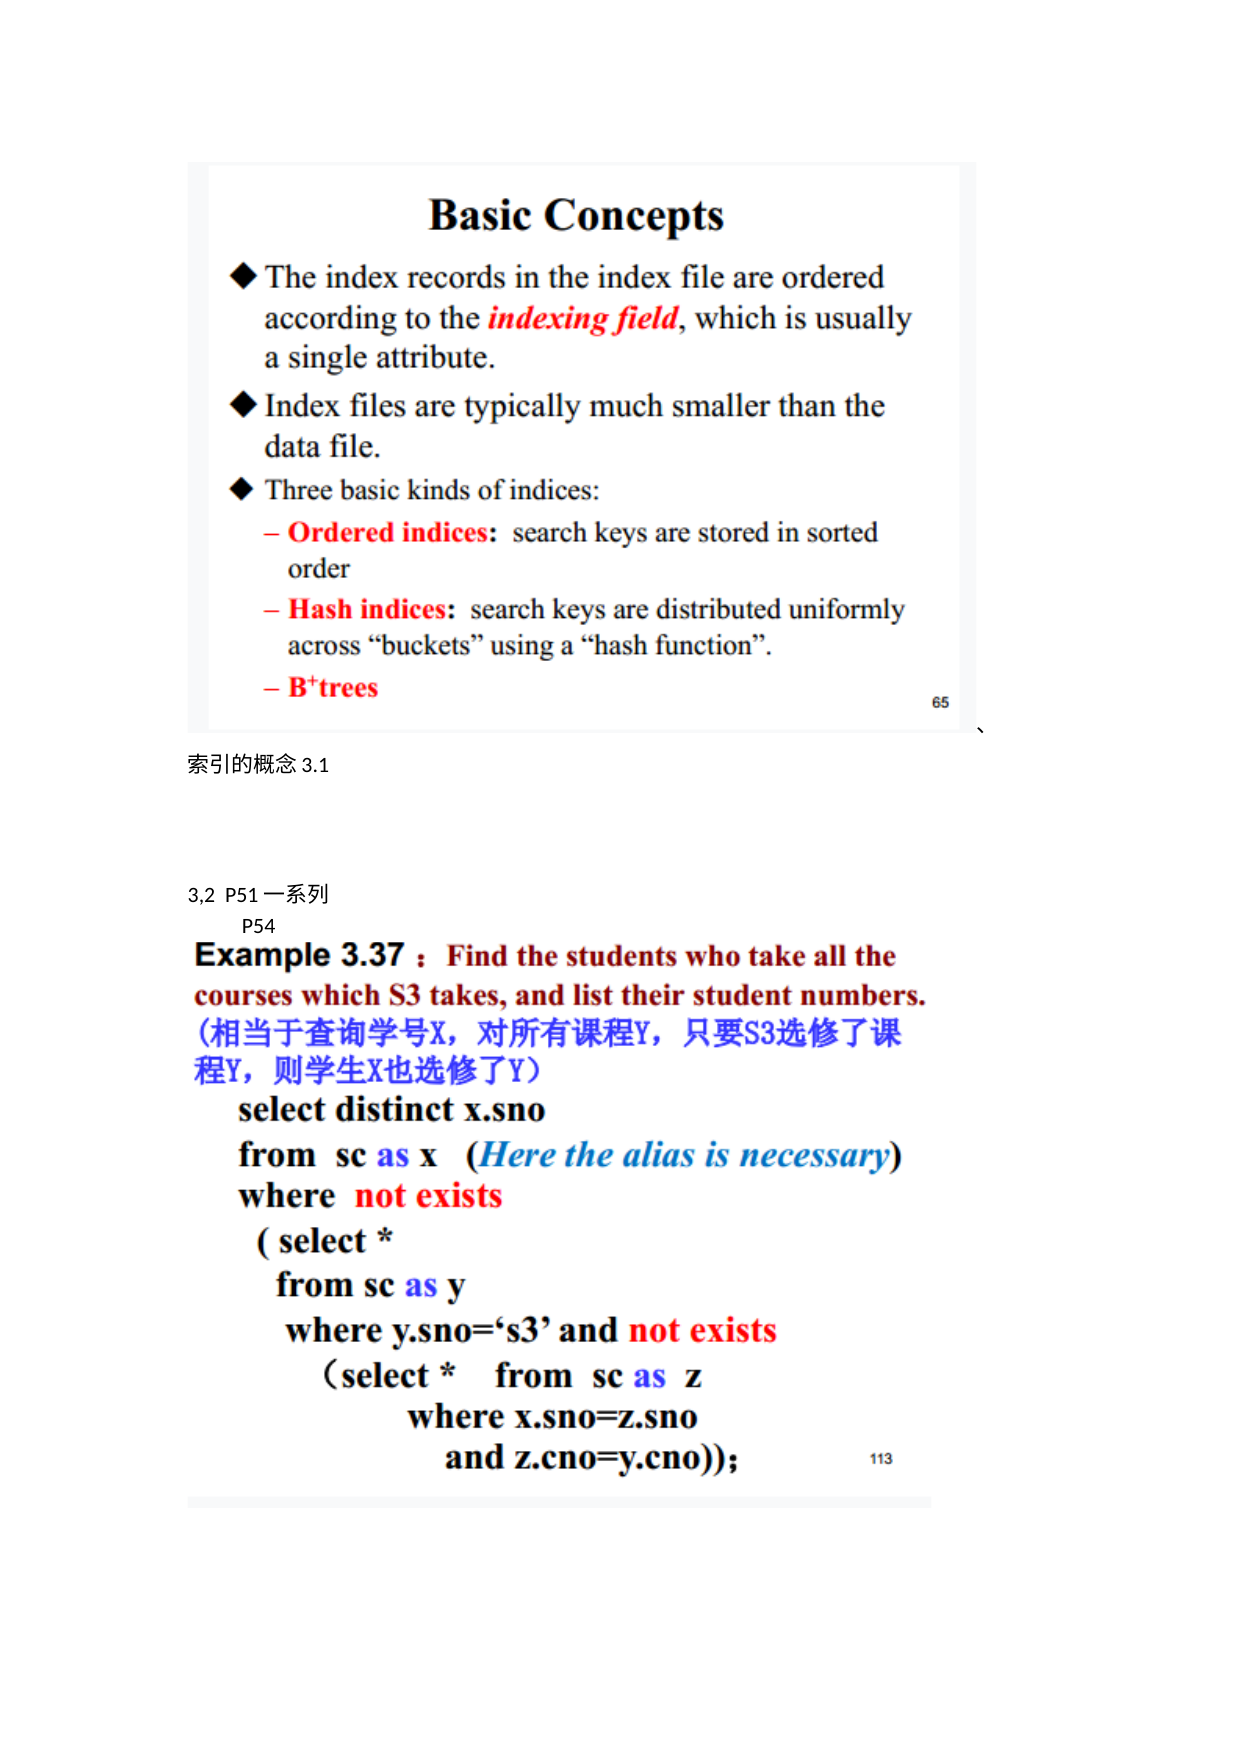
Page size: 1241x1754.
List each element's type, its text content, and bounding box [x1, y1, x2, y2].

text 3,2 P51 一系列 [187, 877, 1053, 909]
picture [187, 162, 977, 733]
text 索引的概念3.1 [187, 747, 1053, 779]
picture [187, 942, 932, 1508]
text P54 [187, 909, 1053, 942]
